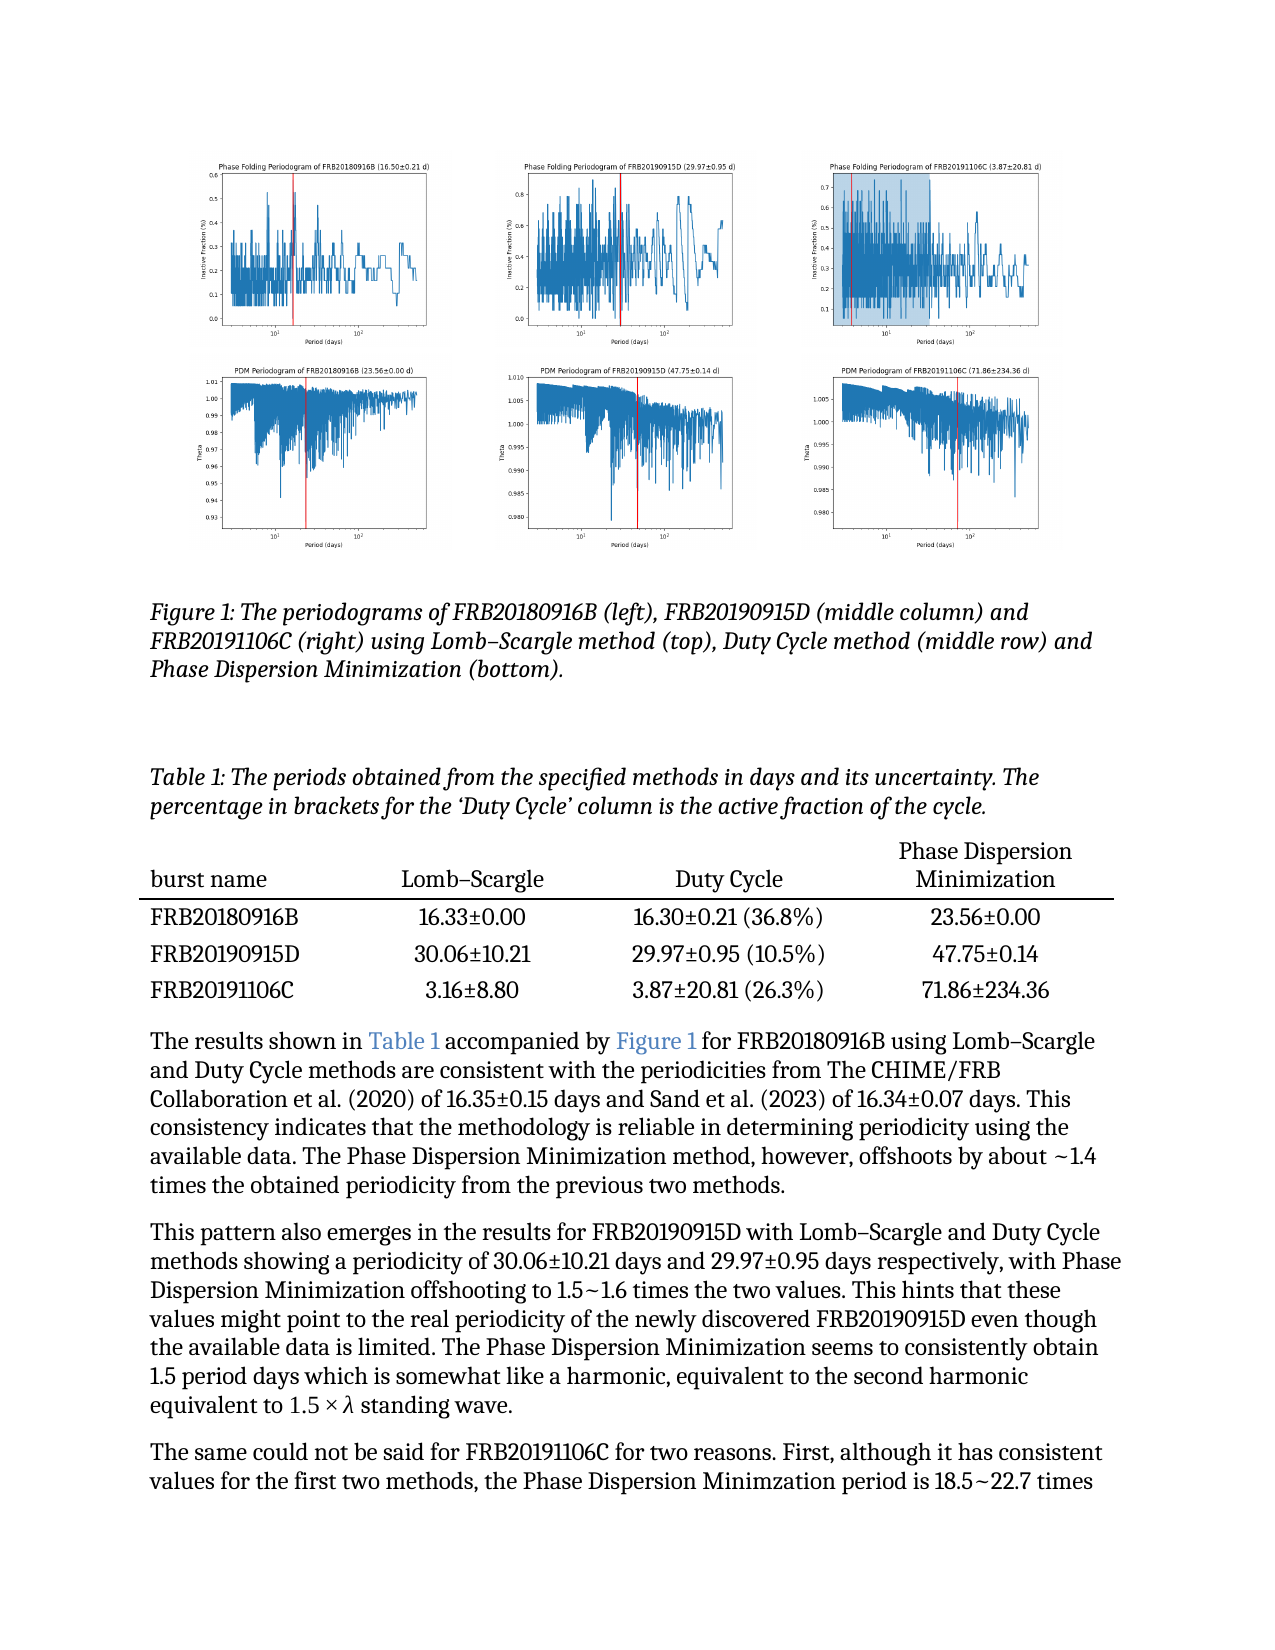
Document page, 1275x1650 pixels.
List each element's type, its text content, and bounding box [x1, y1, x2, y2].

table_cell 23.56±0.00 [857, 900, 1114, 936]
table_cell 16.30±0.21 (36.8%) [601, 900, 857, 936]
text This pattern also emerges in the results for FRB20190915D with Lomb–Scargle and Duty Cycle methods showing a periodicity of 30.06±10.21 days and 29.97±0.95 days respectively, with Phase Dispersion Minimization offshooting to 1.5~1.6 times the two values. This hints that these values might point to the real periodicity of the newly discovered FRB20190915D even though the available data is limited. The Phase Dispersion Minimization seems to consistently obtain 1.5 period days which is somewhat like a harmonic, equivalent to the second harmonic equivalent to standing wave. [150, 1218, 1125, 1419]
table_cell FRB20191106C [139, 972, 344, 1008]
table_header Duty Cycle [601, 833, 857, 898]
table_cell FRB20180916B [139, 900, 344, 936]
picture [800, 353, 1064, 550]
table_cell FRB20190915D [139, 936, 344, 972]
table_cell 47.75±0.14 [857, 936, 1114, 972]
table_header Lomb–Scargle [344, 833, 601, 898]
table_cell 30.06±10.21 [344, 936, 601, 972]
picture [189, 150, 452, 347]
text The results shown in Table 1 accompanied by Figure 1 for FRB20180916B using Lomb–Scargle and Duty Cycle methods are consistent with the periodicities from The CHIME/FRB Collaboration et al. (2020) of 16.35±0.15 days and Sand et al. (2023) of 16.34±0.07 days. This consistency indicates that the methodology is reliable in determining periodicity using the available data. The Phase Dispersion Minimization method, however, offshoots by about ~1.4 times the obtained periodicity from the previous two methods. [150, 1027, 1125, 1199]
table_cell 71.86±234.36 [857, 972, 1114, 1008]
table_header burst name [139, 833, 344, 898]
picture [800, 150, 1064, 347]
picture [495, 353, 758, 550]
table_cell 29.97±0.95 (10.5%) [601, 936, 857, 972]
table_header Phase Dispersion Minimization [857, 833, 1114, 898]
text Table 1: The periods obtained from the specified methods in days and its uncertainty. The percentage in brackets for the ‘Duty Cycle’ column is the active fraction of the cycle. [150, 763, 1125, 820]
table_cell 16.33±0.00 [344, 900, 601, 936]
table_cell 3.87±20.81 (26.3%) [601, 972, 857, 1008]
table_cell 3.16±8.80 [344, 972, 601, 1008]
picture [495, 150, 758, 347]
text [150, 1438, 1125, 1496]
picture [189, 353, 452, 550]
